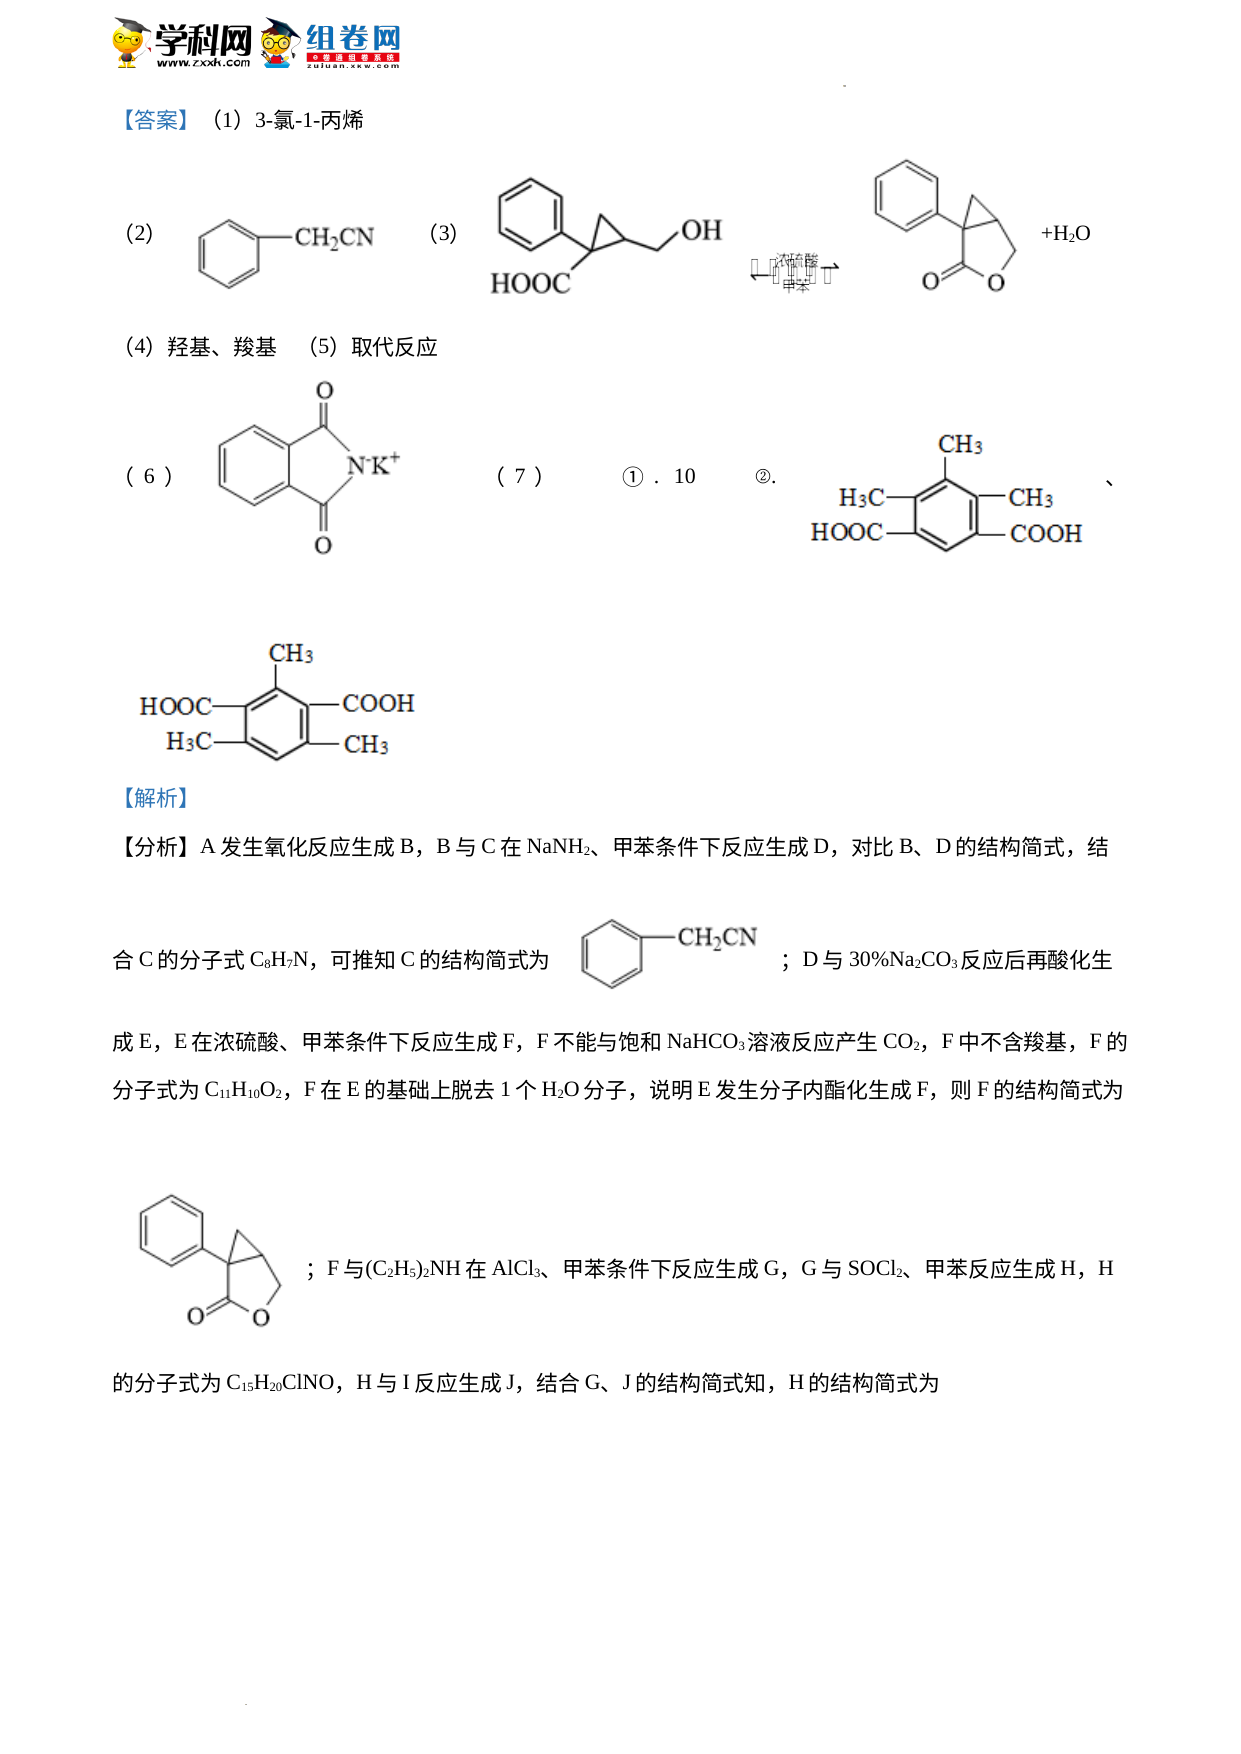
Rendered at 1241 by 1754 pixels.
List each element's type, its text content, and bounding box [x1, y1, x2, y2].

picture [112, 17, 252, 68]
picture [867, 151, 1022, 297]
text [112, 829, 1128, 1398]
picture [260, 17, 400, 68]
picture [131, 638, 424, 767]
text 【答案】（1）3-氯-1-丙烯 [112, 103, 1128, 136]
picture [213, 378, 408, 558]
text （4）羟基、羧基 （5）取代反应 [112, 330, 1128, 362]
text 【解析】 [112, 781, 1128, 813]
picture [569, 910, 762, 997]
picture [131, 1186, 287, 1332]
picture [490, 171, 728, 297]
picture [186, 210, 379, 297]
picture [810, 429, 1087, 558]
